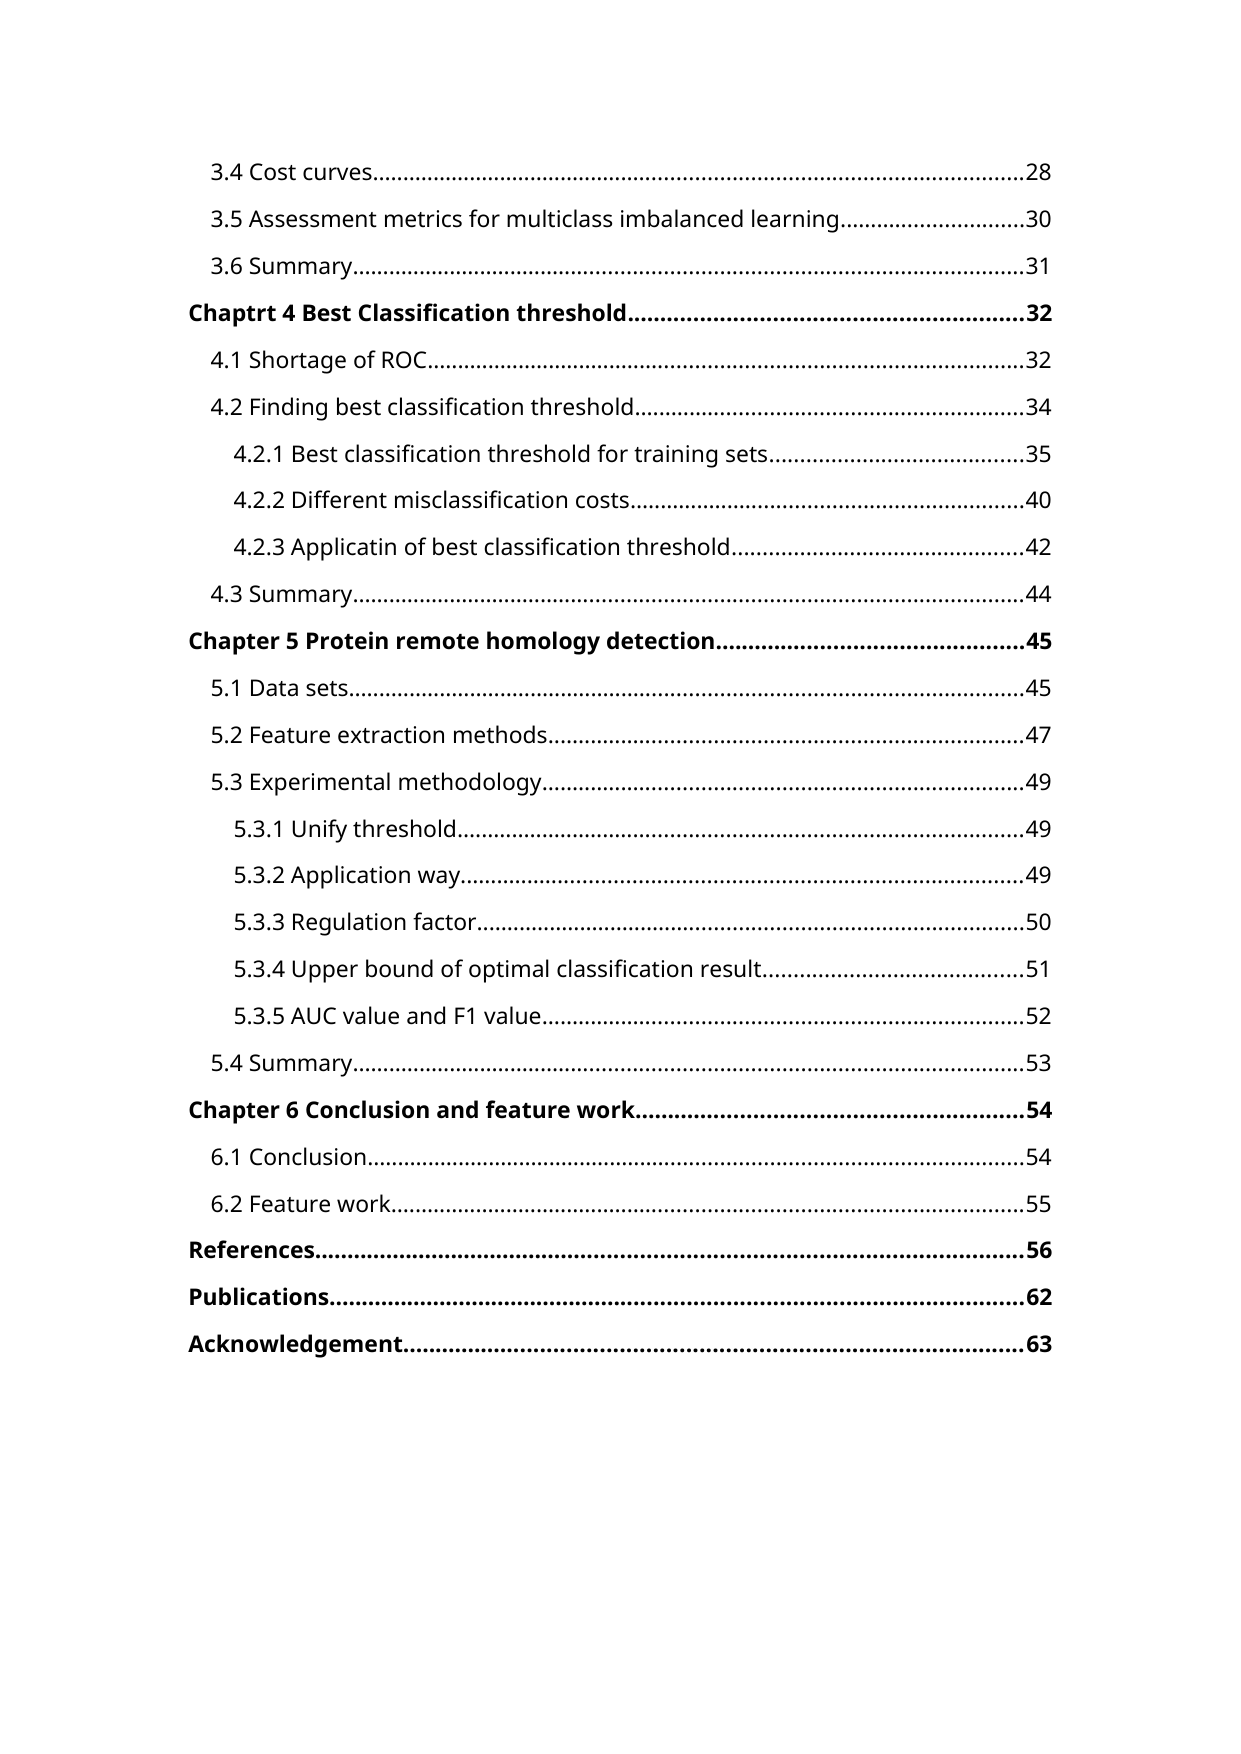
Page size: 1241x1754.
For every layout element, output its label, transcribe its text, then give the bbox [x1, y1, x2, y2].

text Chapter 6 Conclusion and feature work 54 [187, 1092, 1053, 1126]
text 5.2 Feature extraction methods 47 [210, 717, 1053, 751]
text References 56 [187, 1233, 1053, 1267]
text Publications 62 [187, 1280, 1053, 1314]
text 5.1 Data sets 45 [210, 671, 1053, 704]
text 3.4 Cost curves 28 [210, 155, 1053, 189]
text 6.1 Conclusion 54 [210, 1139, 1053, 1173]
text Chaptrt 4 Best Classification threshold 32 [187, 296, 1053, 329]
text 5.4 Summary 53 [210, 1046, 1053, 1079]
text 4.2.1 Best classification threshold for training sets 35 [233, 436, 1053, 470]
text 4.2 Finding best classification threshold 34 [210, 389, 1053, 423]
text 5.3.5 AUC value and F1 value 52 [233, 999, 1053, 1033]
text 4.2.2 Different misclassification costs 40 [233, 483, 1053, 517]
text 4.1 Shortage of ROC 32 [210, 342, 1053, 376]
text 3.5 Assessment metrics for multiclass imbalanced learning 30 [210, 202, 1053, 236]
text 5.3.1 Unify threshold 49 [233, 811, 1053, 845]
text 4.2.3 Applicatin of best classification threshold 42 [233, 530, 1053, 564]
text 5.3 Experimental methodology 49 [210, 764, 1053, 798]
text 5.3.4 Upper bound of optimal classification result 51 [233, 952, 1053, 986]
text 4.3 Summary 44 [210, 577, 1053, 611]
text 6.2 Feature work 55 [210, 1186, 1053, 1220]
text 3.6 Summary 31 [210, 249, 1053, 283]
text 5.3.3 Regulation factor 50 [233, 905, 1053, 939]
text Acknowledgement 63 [187, 1327, 1053, 1361]
text Chapter 5 Protein remote homology detection 45 [187, 624, 1053, 658]
text 5.3.2 Application way 49 [233, 858, 1053, 892]
